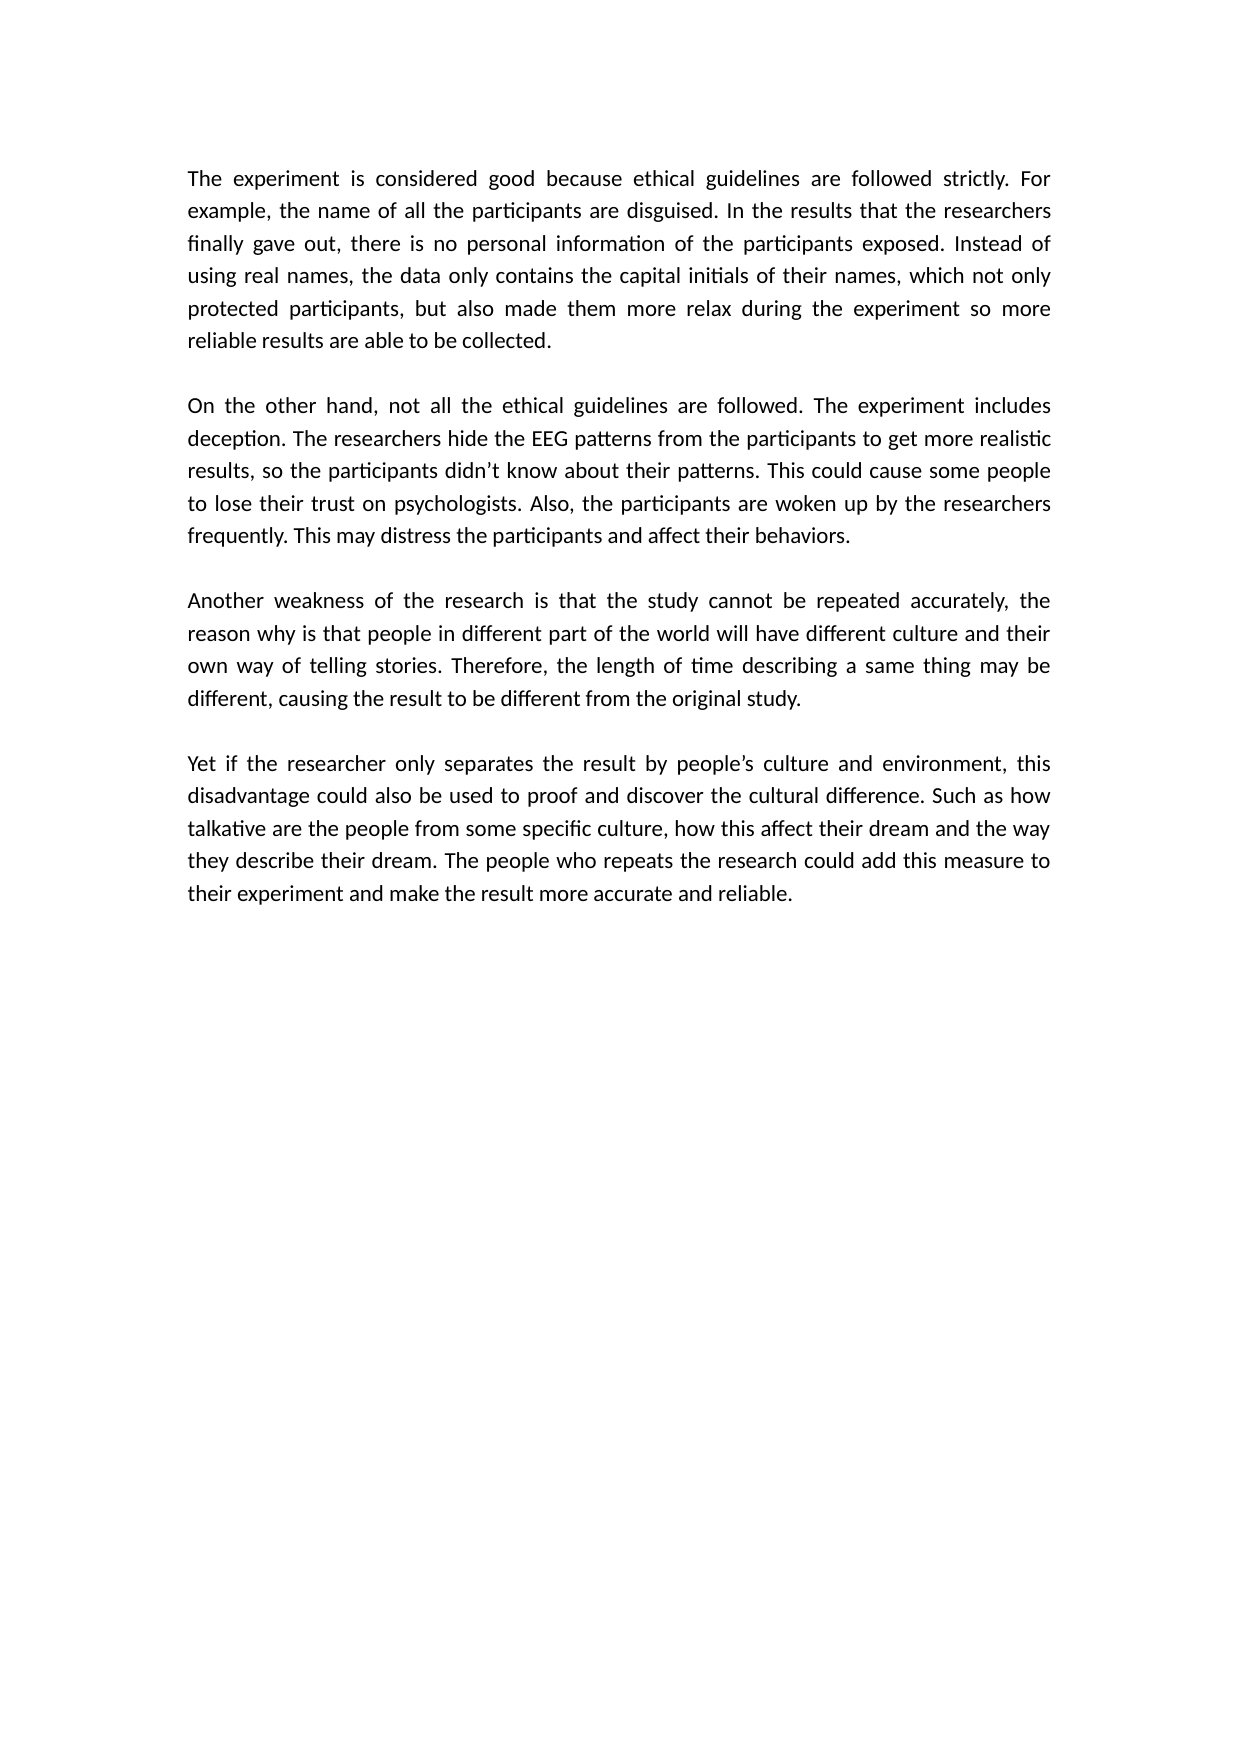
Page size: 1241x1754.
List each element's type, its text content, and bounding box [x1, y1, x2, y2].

text The experiment is considered good because ethical guidelines are followed strictly. For example, the name of all the participants are disguised. In the results that the researchers finally gave out, there is no personal information of the participants exposed. Instead of using real names, the data only contains the capital initials of their names, which not only protected participants, but also made them more relax during the experiment so more reliable results are able to be collected. [187, 162, 1053, 357]
text Yet if the researcher only separates the result by people’s culture and environment, this disadvantage could also be used to proof and discover the cultural difference. Such as how talkative are the people from some specific culture, how this affect their dream and the way they describe their dream. The people who repeats the research could add this measure to their experiment and make the result more accurate and reliable. [187, 747, 1053, 909]
text On the other hand, not all the ethical guidelines are followed. The experiment includes deception. The researchers hide the EEG patterns from the participants to get more realistic results, so the participants didn’t know about their patterns. This could cause some people to lose their trust on psychologists. Also, the participants are woken up by the researchers frequently. This may distress the participants and affect their behaviors. [187, 389, 1053, 552]
text Another weakness of the research is that the study cannot be repeated accurately, the reason why is that people in different part of the world will have different culture and their own way of telling stories. Therefore, the length of time describing a same thing may be different, causing the result to be different from the original study. [187, 584, 1053, 714]
